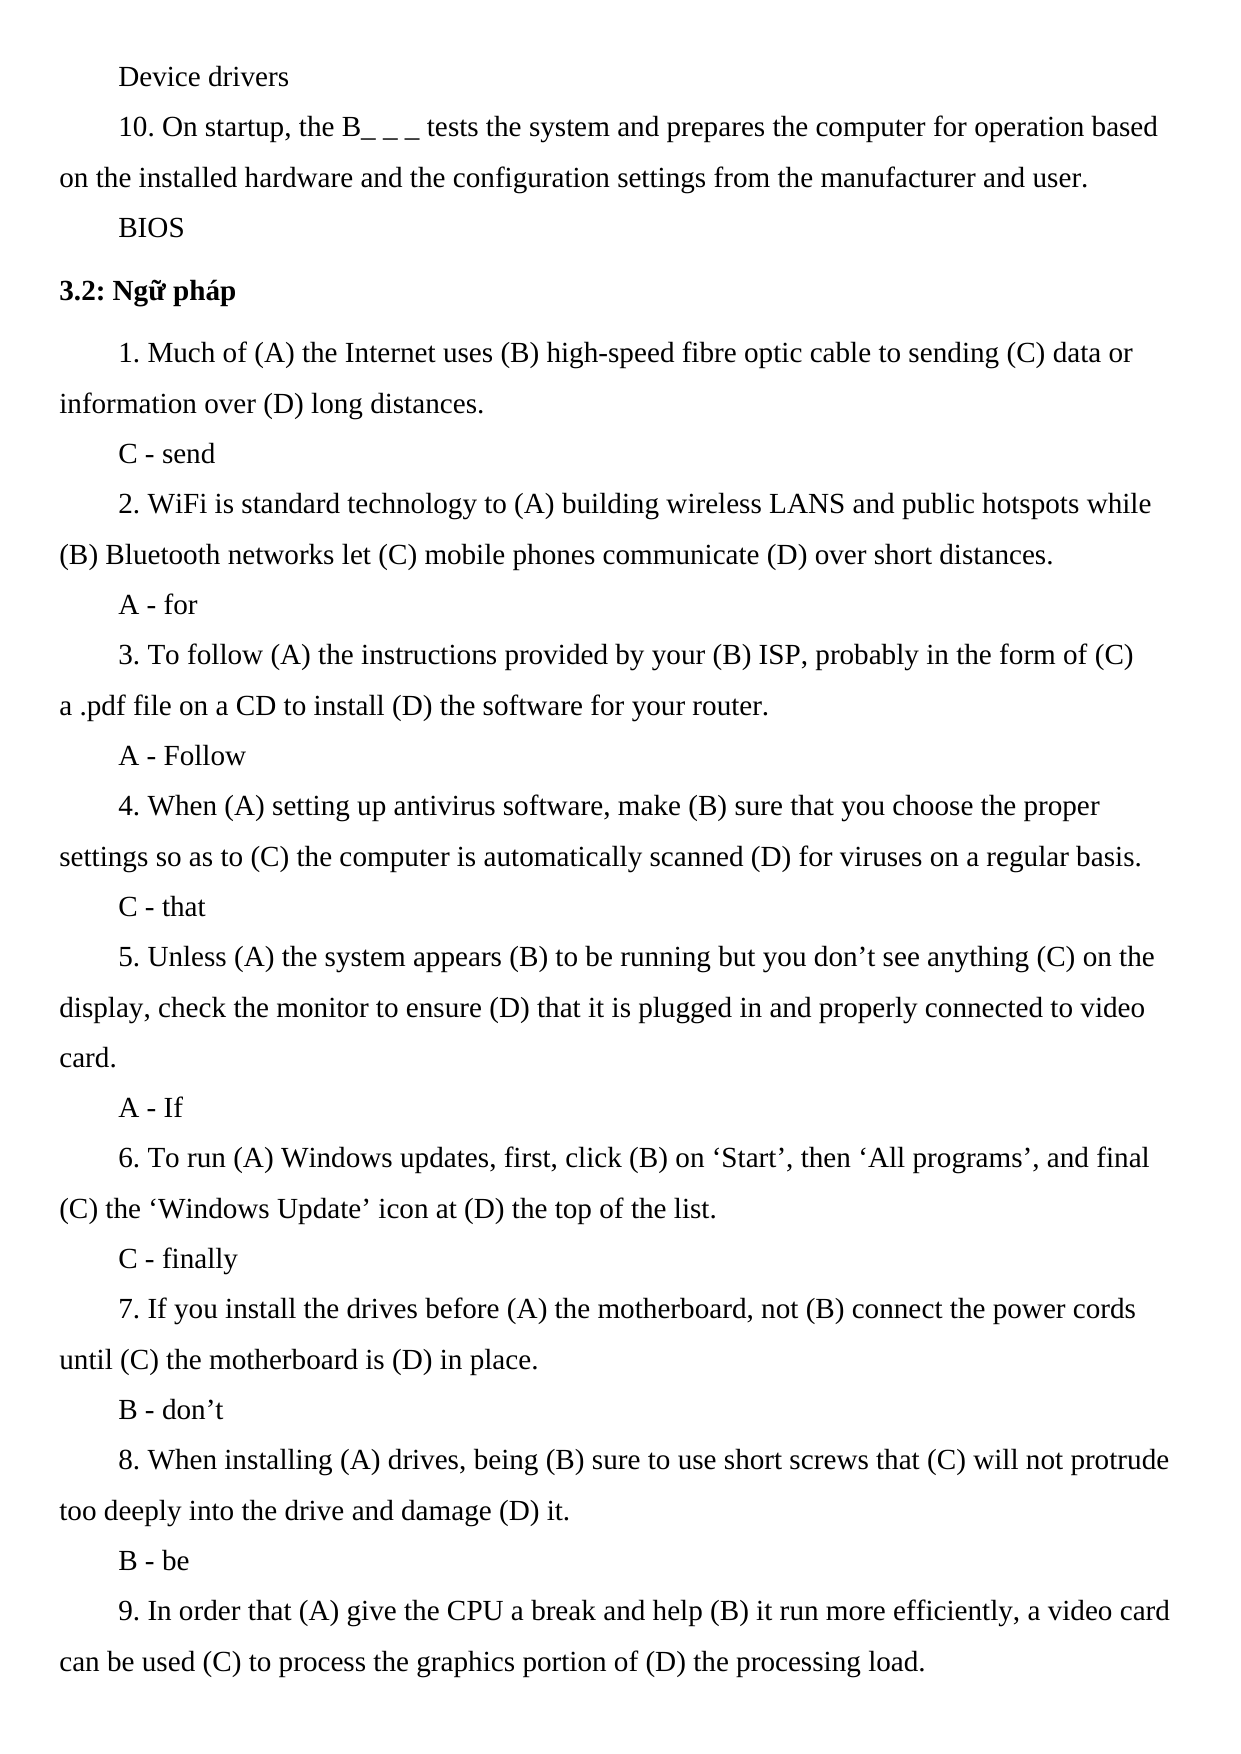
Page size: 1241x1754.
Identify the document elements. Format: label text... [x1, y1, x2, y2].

text A - If [59, 1090, 1181, 1124]
text A - for [59, 587, 1181, 621]
text 5. Unless (A) the system appears (B) to be running but you don’t see anything (C) on the display, check the monitor to ensure (D) that it is plugged in and properly connected to video card. [59, 939, 1181, 1073]
text B - be [59, 1543, 1181, 1577]
text C - that [59, 889, 1181, 923]
text 3. To follow (A) the instructions provided by your (B) ISP, probably in the form of (C) a .pdf file on a CD to install (D) the software for your router. [59, 637, 1181, 721]
text 7. If you install the drives before (A) the motherboard, not (B) connect the power cords until (C) the motherboard is (D) in place. [59, 1292, 1181, 1375]
text B - don’t [59, 1392, 1181, 1426]
text 1. Much of (A) the Internet uses (B) high-speed fibre optic cable to sending (C) data or information over (D) long distances. [59, 336, 1181, 419]
text 8. When installing (A) drives, being (B) sure to use short screws that (C) will not protrude too deeply into the drive and damage (D) it. [59, 1442, 1181, 1526]
text A - Follow [59, 738, 1181, 772]
text 2. WiFi is standard technology to (A) building wireless LANS and public hotspots while (B) Bluetooth networks let (C) mobile phones communicate (D) over short distances. [59, 487, 1181, 570]
text Device drivers [59, 59, 1181, 93]
text 9. In order that (A) give the CPU a break and help (B) it run more efficiently, a video card can be used (C) to process the graphics portion of (D) the processing load. [59, 1593, 1181, 1677]
text BIOS [59, 210, 1181, 243]
text 6. To run (A) Windows updates, first, click (B) on ‘Start’, then ‘All programs’, and final (C) the ‘Windows Update’ icon at (D) the top of the list. [59, 1141, 1181, 1224]
subtitle Ngữ pháp [59, 273, 1181, 306]
text C - send [59, 436, 1181, 470]
text C - finally [59, 1241, 1181, 1275]
text 4. When (A) setting up antivirus software, make (B) sure that you choose the proper settings so as to (C) the computer is automatically scanned (D) for viruses on a regular basis. [59, 788, 1181, 872]
text 10. On startup, the B_ _ _ tests the system and prepares the computer for operation based on the installed hardware and the configuration settings from the manufacturer and user. [59, 109, 1181, 193]
